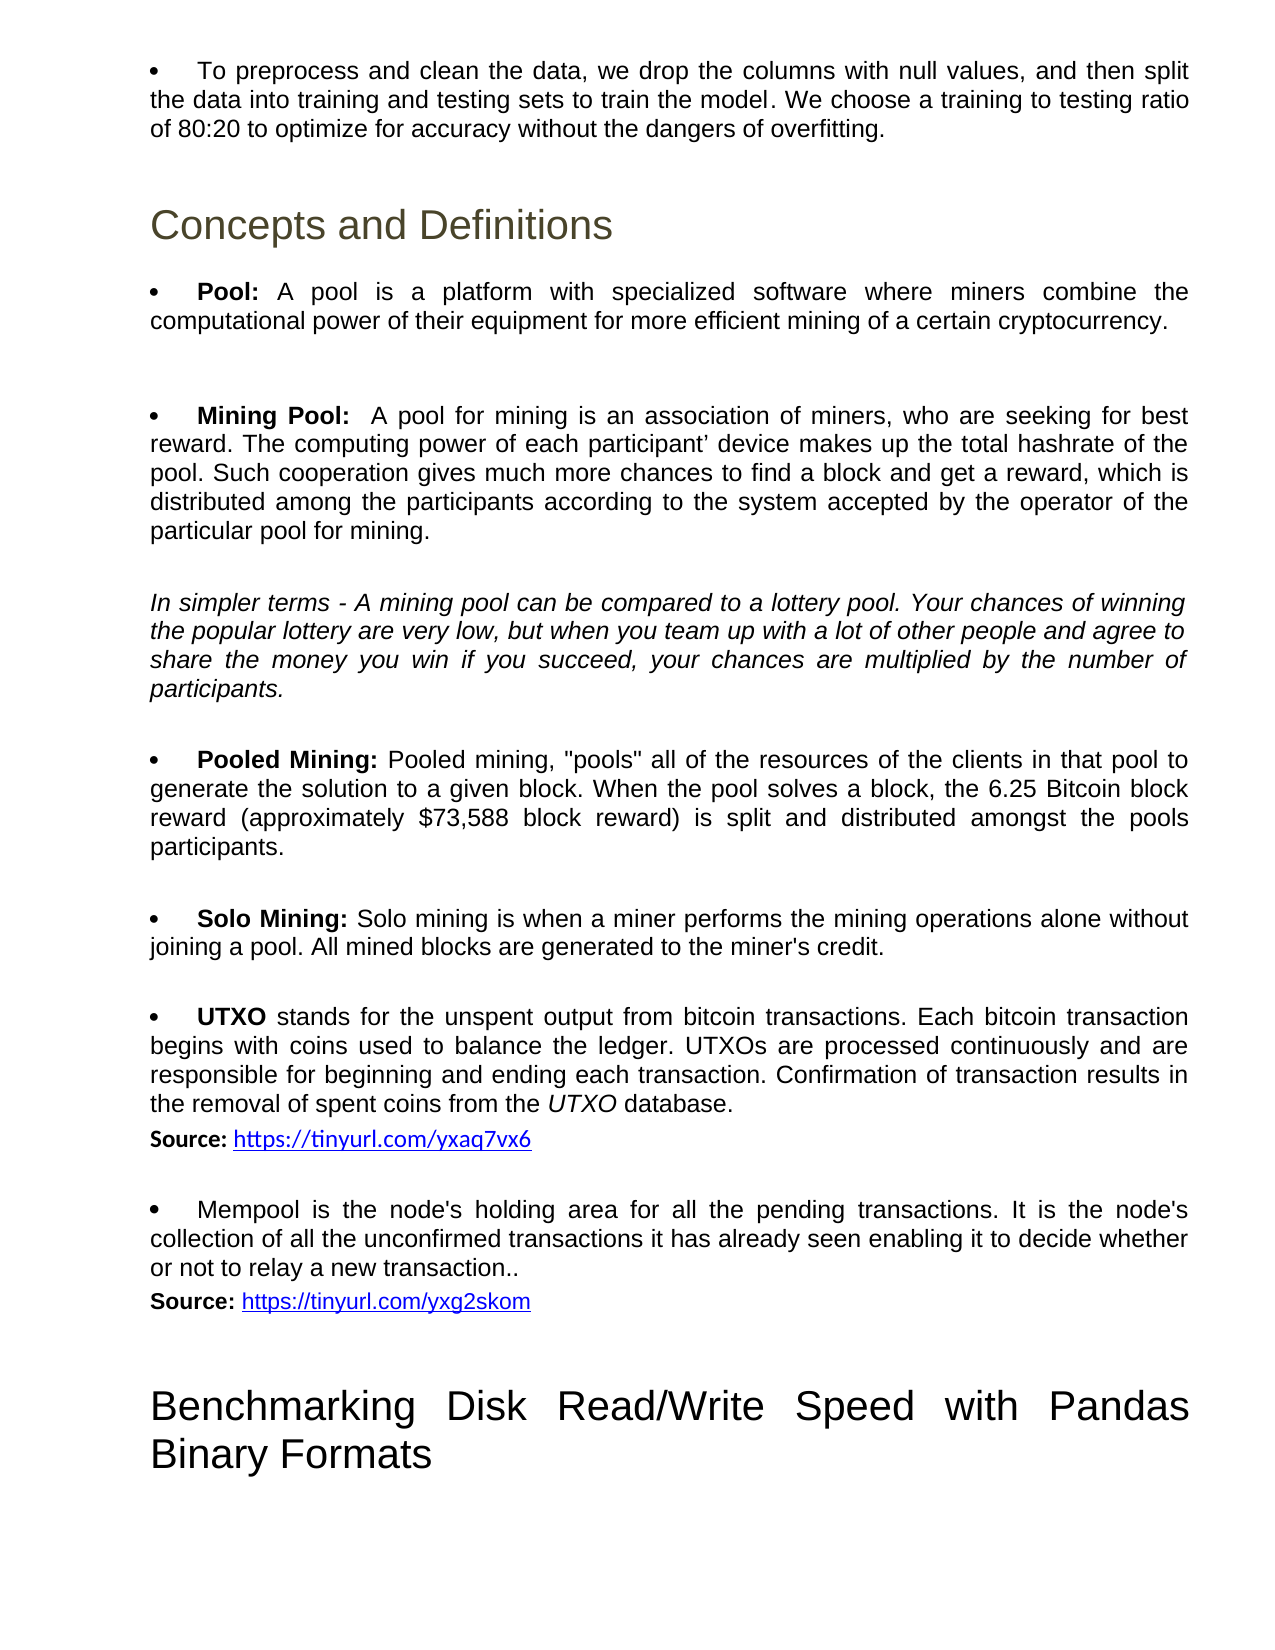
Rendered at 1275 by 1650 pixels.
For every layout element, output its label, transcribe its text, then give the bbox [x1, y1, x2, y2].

list Pool: A pool is a platform with specialized software where miners combine the computational power of their equipment for more efficient mining of a certain cryptocurrency. [150, 277, 1191, 335]
list Source: https://tinyurl.com/yxg2skom [150, 1288, 1191, 1314]
list Solo Mining: Solo mining is when a miner performs the mining operations alone without joining a pool. All mined blocks are generated to the miner's credit. [150, 903, 1191, 961]
list In simpler terms - A mining pool can be compared to a lottery pool. Your chances of winning the popular lottery are very low, but when you team up with a lot of other people and agree to share the money you win if you succeed, your chances are multiplied by the number of participants. [150, 587, 1191, 702]
subtitle Concepts and Definitions [150, 200, 1191, 248]
subtitle Benchmarking Disk Read/Write Speed with Pandas Binary Formats [150, 1382, 1191, 1477]
list Mempool is the node's holding area for all the pending transactions. It is the node's collection of all the unconfirmed transactions it has already seen enabling it to decide whether or not to relay a new transaction.. [150, 1195, 1191, 1282]
list Mining Pool: A pool for mining is an association of miners, who are seeking for best reward. The computing power of each participant’ device makes up the total hashrate of the pool. Such cooperation gives much more chances to find a block and get a reward, which is distributed among the participants according to the system accepted by the operator of the particular pool for mining. [150, 401, 1191, 544]
list UTXO stands for the unspent output from bitcoin transactions. Each bitcoin transaction begins with coins used to balance the ledger. UTXOs are processed continuously and are responsible for beginning and ending each transaction. Confirmation of transaction results in the removal of spent coins from the UTXO database. [150, 1002, 1191, 1117]
list Source: https://tinyurl.com/yxaq7vx6 [150, 1123, 1191, 1154]
list To preprocess and clean the data, we drop the columns with null values, and then split the data into training and testing sets to train the model. We choose a training to testing ratio of 80:20 to optimize for accuracy without the dangers of overfitting. [150, 56, 1191, 142]
list Pooled Mining: Pooled mining, "pools" all of the resources of the clients in that pool to generate the solution to a given block. When the pool solves a block, the 6.25 Bitcoin block reward (approximately $73,588 block reward) is split and distributed amongst the pools participants. [150, 746, 1191, 861]
